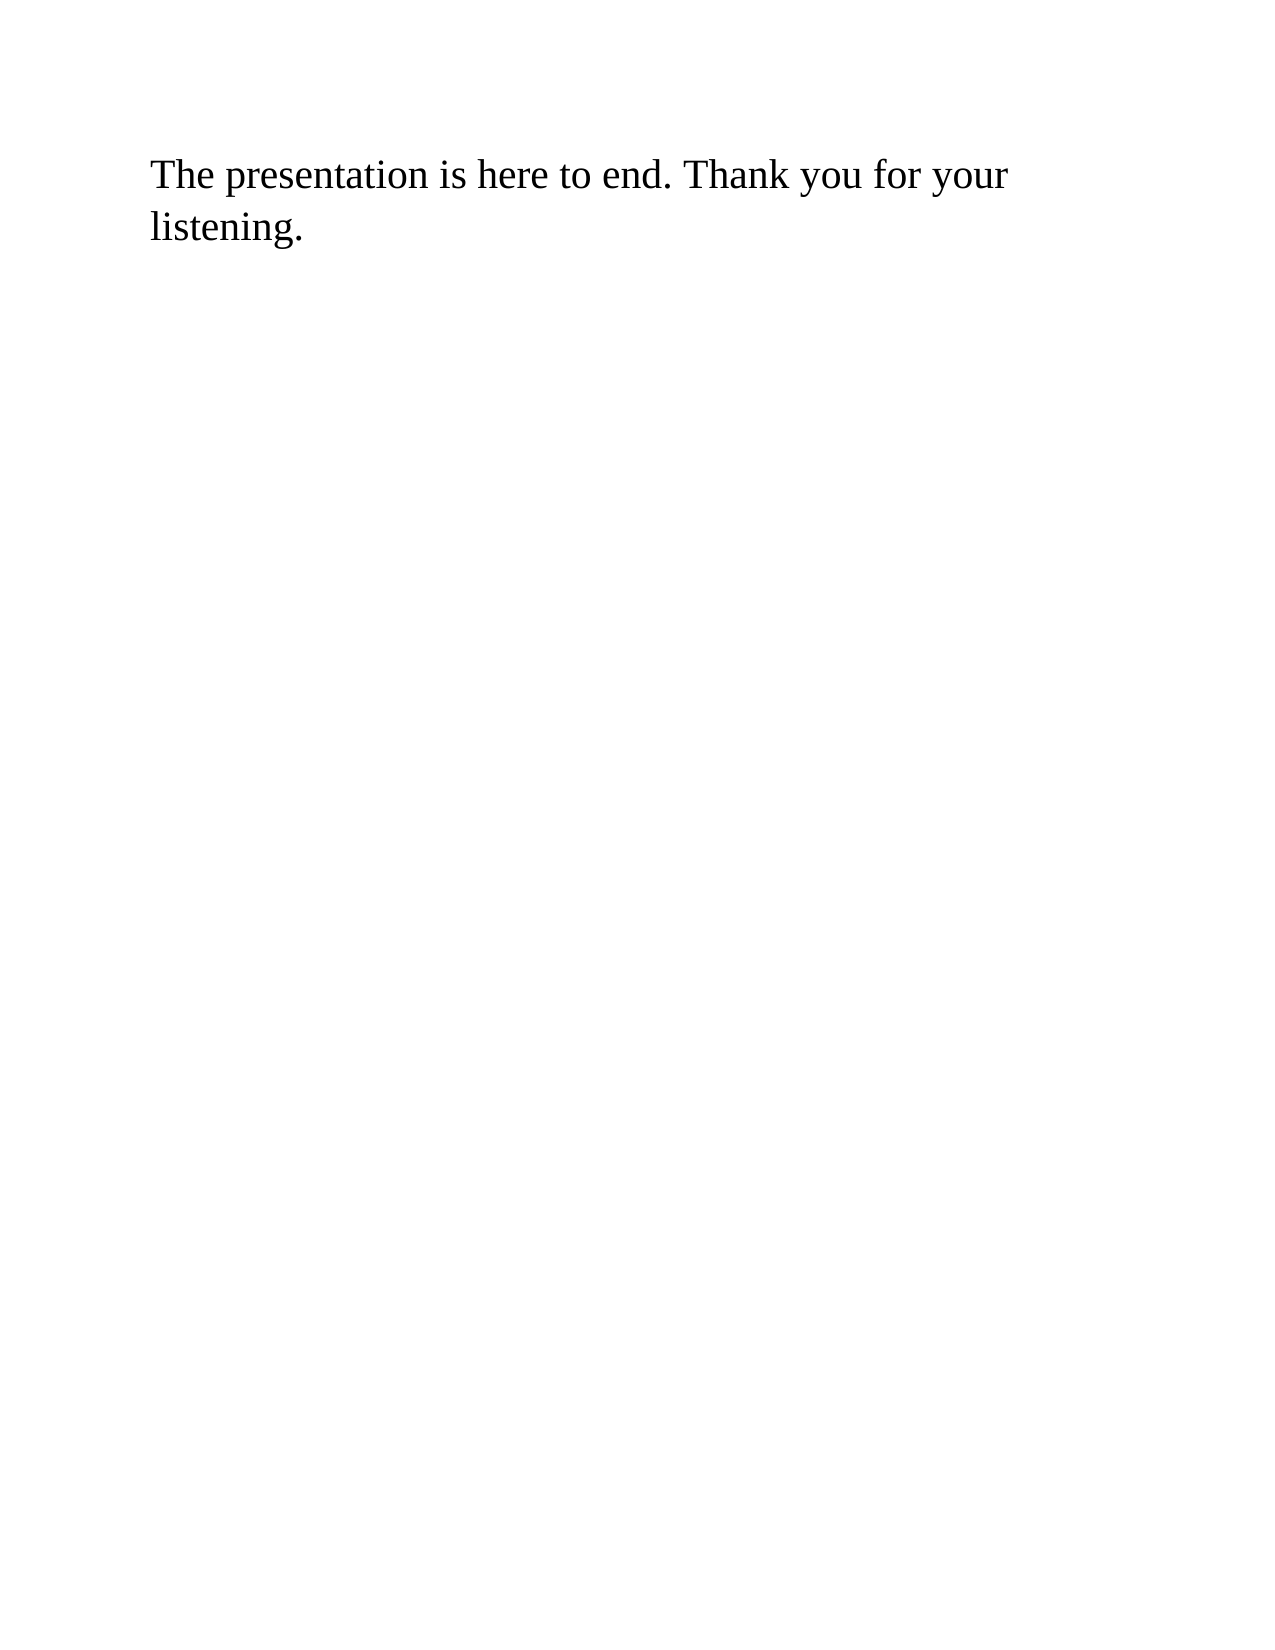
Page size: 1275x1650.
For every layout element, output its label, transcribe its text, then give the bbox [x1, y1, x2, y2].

text The presentation is here to end. Thank you for your listening. [150, 150, 1125, 249]
